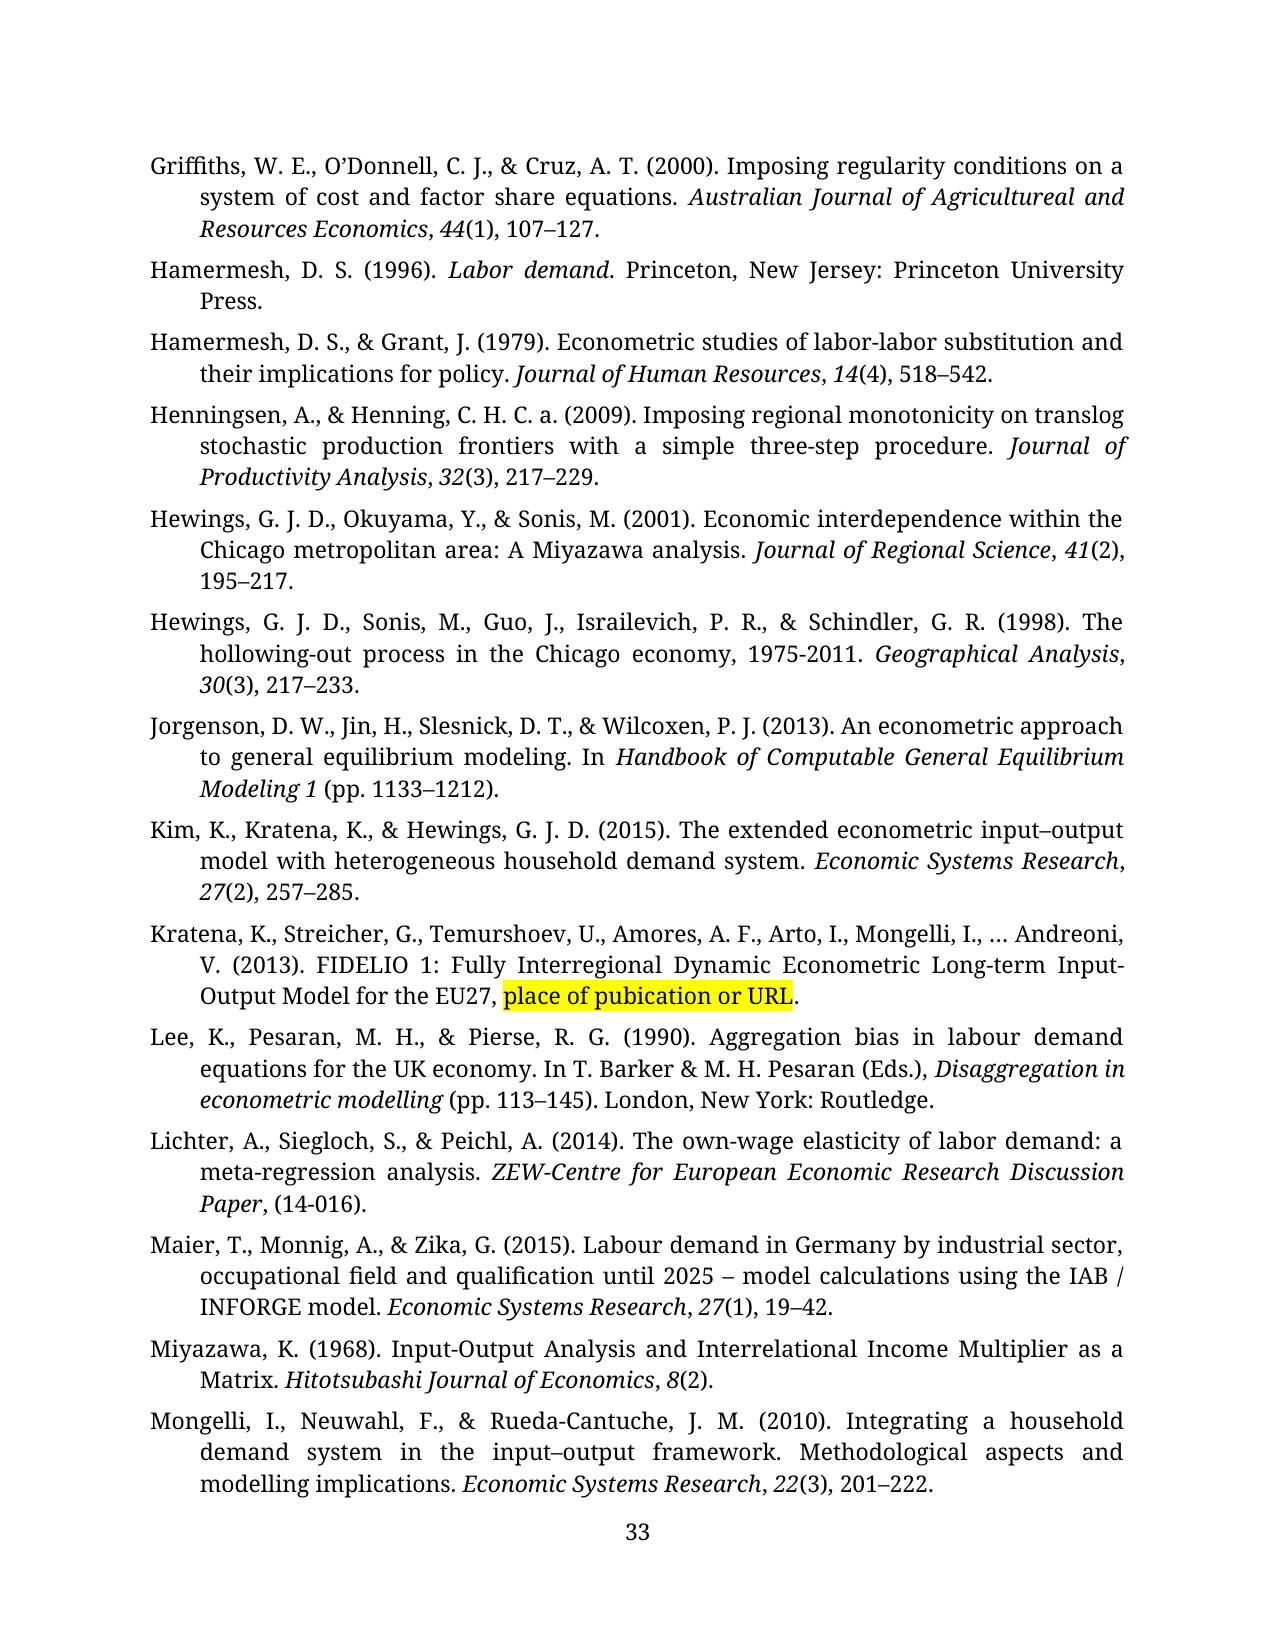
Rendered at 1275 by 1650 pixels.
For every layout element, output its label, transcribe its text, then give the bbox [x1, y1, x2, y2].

text Hamermesh, D. S. (1996). Labor demand. Princeton, New Jersey: Princeton University Press. [150, 254, 1125, 316]
text Griffiths, W. E., O’Donnell, C. J., & Cruz, A. T. (2000). Imposing regularity conditions on a system of cost and factor share equations. Australian Journal of Agricultureal and Resources Economics, 44(1), 107–127. [150, 150, 1125, 244]
text Hewings, G. J. D., Sonis, M., Guo, J., Israilevich, P. R., & Schindler, G. R. (1998). The hollowing-out process in the Chicago economy, 1975-2011. Geographical Analysis, 30(3), 217–233. [150, 606, 1125, 700]
text Maier, T., Monnig, A., & Zika, G. (2015). Labour demand in Germany by industrial sector, occupational field and qualification until 2025 – model calculations using the IAB / INFORGE model. Economic Systems Research, 27(1), 19–42. [150, 1229, 1125, 1322]
text Hamermesh, D. S., & Grant, J. (1979). Econometric studies of labor-labor substitution and their implications for policy. Journal of Human Resources, 14(4), 518–542. [150, 326, 1125, 389]
text Kim, K., Kratena, K., & Hewings, G. J. D. (2015). The extended econometric input–output model with heterogeneous household demand system. Economic Systems Research, 27(2), 257–285. [150, 814, 1125, 907]
text Henningsen, A., & Henning, C. H. C. a. (2009). Imposing regional monotonicity on translog stochastic production frontiers with a simple three-step procedure. Journal of Productivity Analysis, 32(3), 217–229. [150, 399, 1125, 492]
text Hewings, G. J. D., Okuyama, Y., & Sonis, M. (2001). Economic interdependence within the Chicago metropolitan area: A Miyazawa analysis. Journal of Regional Science, 41(2), 195–217. [150, 502, 1125, 596]
text Kratena, K., Streicher, G., Temurshoev, U., Amores, A. F., Arto, I., Mongelli, I., … Andreoni, V. (2013). FIDELIO 1: Fully Interregional Dynamic Econometric Long-term Input-Output Model for the EU27, place of pubication or URL. [150, 917, 1125, 1011]
text Miyazawa, K. (1968). Input-Output Analysis and Interrelational Income Multiplier as a Matrix. Hitotsubashi Journal of Economics, 8(2). [150, 1332, 1125, 1395]
text Lee, K., Pesaran, M. H., & Pierse, R. G. (1990). Aggregation bias in labour demand equations for the UK economy. In T. Barker & M. H. Pesaran (Eds.), Disaggregation in econometric modelling (pp. 113–145). London, New York: Routledge. [150, 1021, 1125, 1115]
text Lichter, A., Siegloch, S., & Peichl, A. (2014). The own-wage elasticity of labor demand: a meta-regression analysis. ZEW-Centre for European Economic Research Discussion Paper, (14-016). [150, 1125, 1125, 1219]
text Mongelli, I., Neuwahl, F., & Rueda-Cantuche, J. M. (2010). Integrating a household demand system in the input–output framework. Methodological aspects and modelling implications. Economic Systems Research, 22(3), 201–222. [150, 1405, 1125, 1499]
text Jorgenson, D. W., Jin, H., Slesnick, D. T., & Wilcoxen, P. J. (2013). An econometric approach to general equilibrium modeling. In Handbook of Computable General Equilibrium Modeling 1 (pp. 1133–1212). [150, 710, 1125, 804]
